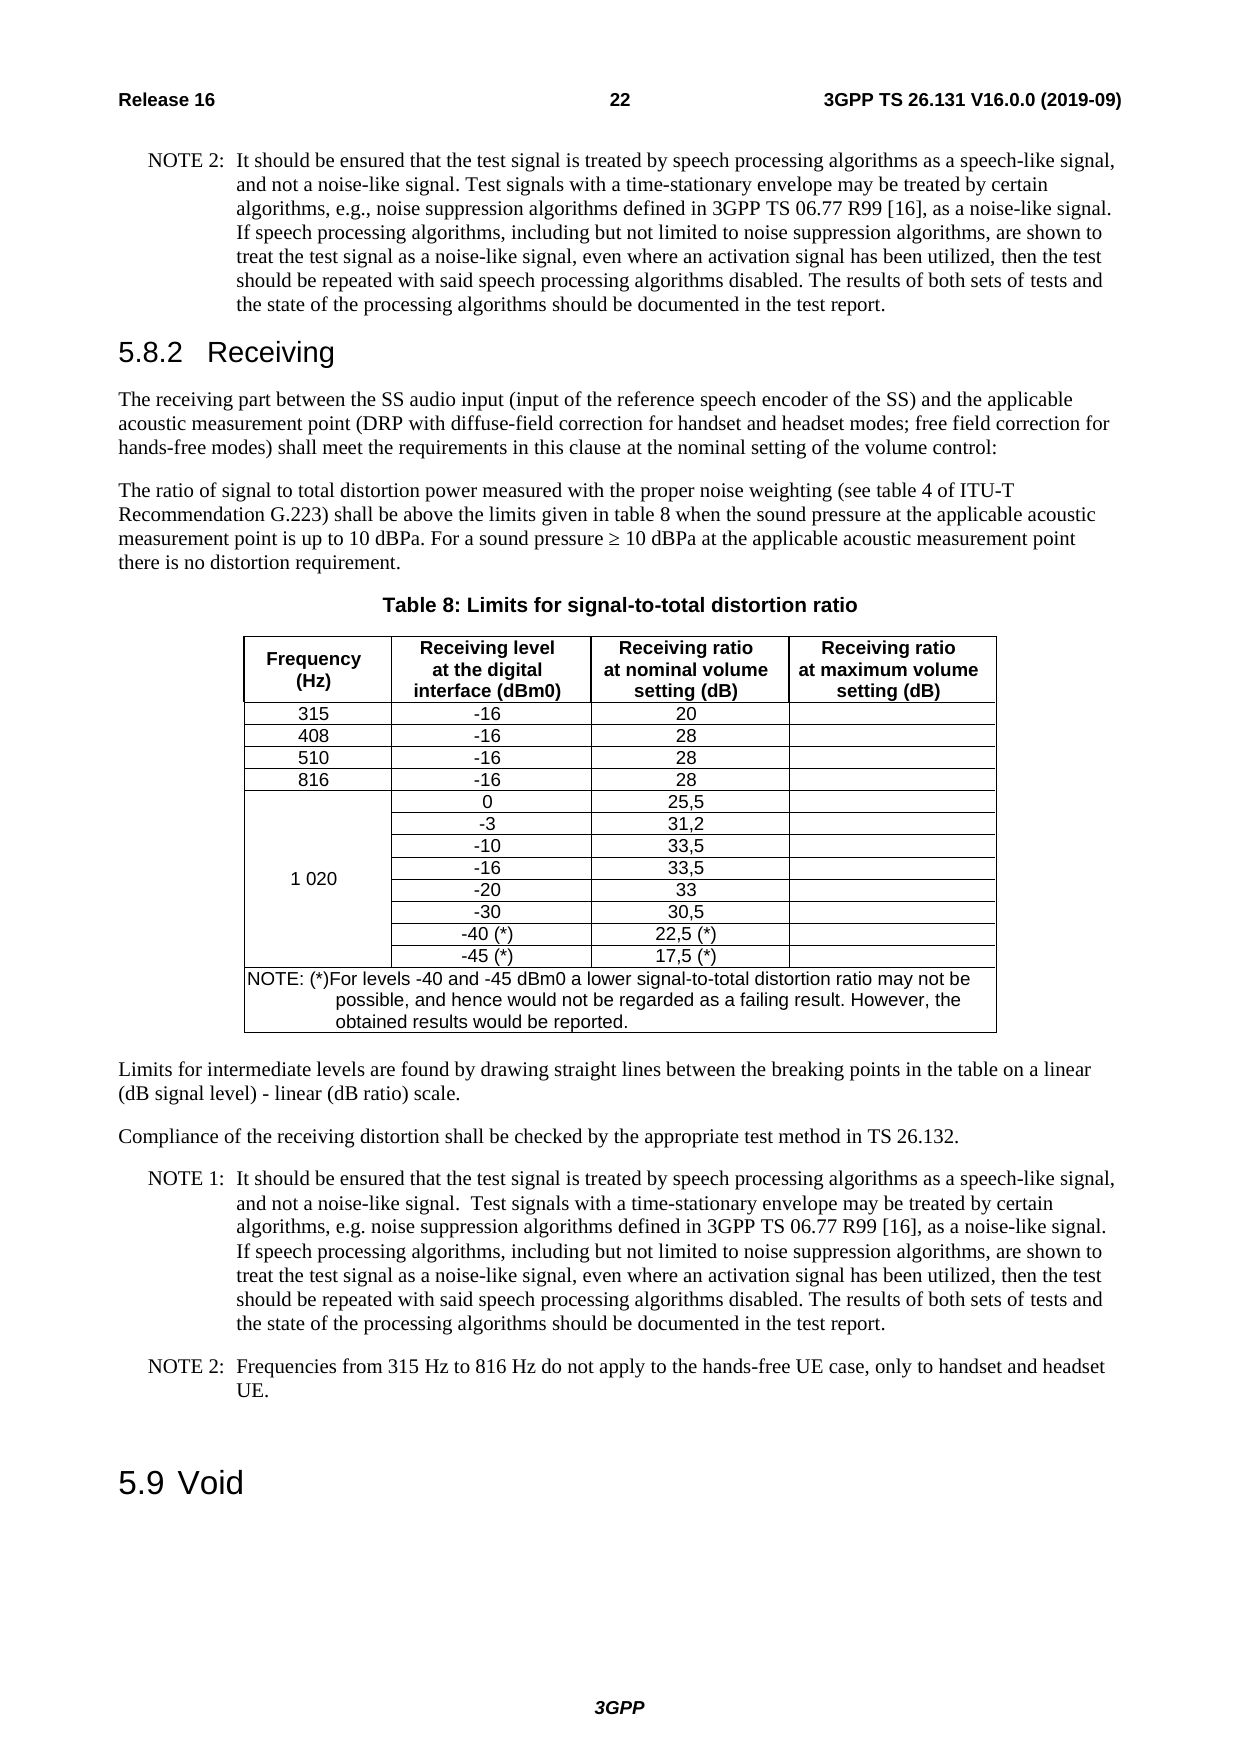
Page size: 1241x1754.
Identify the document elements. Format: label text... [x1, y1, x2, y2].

table_cell [790, 856, 996, 878]
table_cell 20 [592, 703, 789, 724]
table_cell [790, 879, 996, 901]
table_cell -10 [392, 835, 591, 856]
table_header Receiving ratio at maximum volume setting (dB) [790, 637, 996, 702]
table_cell 33,5 [592, 835, 789, 856]
table_cell 22,5 (*) [592, 924, 789, 945]
table_cell 510 [245, 747, 391, 768]
table_cell [790, 790, 996, 812]
table_cell -3 [392, 813, 591, 834]
text NOTE 2: Frequencies from 315 Hz to 816 Hz do not apply to the hands-free UE case, only to handset and headset UE. [148, 1353, 1122, 1402]
table_cell NOTE: (*)For levels -40 and -45 dBm0 a lower signal-to-total distortion ratio may not be possible, and hence would not be regarded as a failing result. However, the obtained results would be reported. [245, 967, 996, 1032]
text The ratio of signal to total distortion power measured with the proper noise weighting (see table 4 of ITU-T Recommendation G.223) shall be above the limits given in table 8 when the sound pressure at the applicable acoustic measurement point is up to 10 dBPa. For a sound pressure ≥ 10 dBPa at the applicable acoustic measurement point there is no distortion requirement. [118, 478, 1122, 574]
table_header Receiving ratio at nominal volume setting (dB) [592, 637, 788, 702]
table_cell 28 [592, 747, 789, 768]
table_cell 408 [245, 725, 391, 746]
table_cell 30,5 [592, 902, 789, 923]
table_cell -40 (*) [392, 924, 591, 945]
table_cell -16 [392, 747, 591, 768]
table_cell 816 [245, 769, 391, 790]
table_cell -16 [392, 858, 591, 878]
table_header Receiving level at the digital interface (dBm0) [392, 637, 590, 702]
text NOTE 1: It should be ensured that the test signal is treated by speech processing algorithms as a speech-like signal, and not a noise-like signal. Test signals with a time-stationary envelope may be treated by certain algorithms, e.g. noise suppression algorithms defined in 3GPP TS 06.77 R99 [16], as a noise-like signal. If speech processing algorithms, including but not limited to noise suppression algorithms, are shown to treat the test signal as a noise-like signal, even where an activation signal has been utilized, then the test should be repeated with said speech processing algorithms disabled. The results of both sets of tests and the state of the processing algorithms should be documented in the test report. [148, 1166, 1122, 1335]
table_cell [790, 901, 996, 923]
table_cell [790, 702, 996, 724]
table_cell -20 [392, 880, 591, 901]
table_cell [790, 834, 996, 856]
table_cell -45 (*) [392, 946, 591, 967]
subtitle 5.8.2 Receiving [118, 335, 1122, 368]
text Table 8: Limits for signal-to-total distortion ratio [118, 593, 1122, 617]
table_cell [790, 746, 996, 768]
table_cell 31,2 [592, 813, 789, 834]
table_header Frequency (Hz) [245, 637, 391, 702]
table_cell [790, 923, 996, 945]
table_cell 1 020 [245, 791, 391, 967]
table_cell -30 [392, 902, 591, 923]
text Compliance of the receiving distortion shall be checked by the appropriate test method in TS 26.132. [118, 1123, 1122, 1148]
table_cell [790, 768, 996, 790]
table_cell -16 [392, 725, 591, 746]
table_cell [790, 945, 996, 967]
table_cell 28 [592, 769, 789, 790]
table_cell -16 [392, 703, 591, 724]
table_cell 33 [592, 880, 789, 901]
table_cell [790, 812, 996, 834]
text The receiving part between the SS audio input (input of the reference speech encoder of the SS) and the applicable acoustic measurement point (DRP with diffuse-field correction for handset and headset modes; free field correction for hands-free modes) shall meet the requirements in this clause at the nominal setting of the volume control: [118, 387, 1122, 459]
table_cell 28 [592, 725, 789, 746]
text NOTE 2: It should be ensured that the test signal is treated by speech processing algorithms as a speech-like signal, and not a noise-like signal. Test signals with a time-stationary envelope may be treated by certain algorithms, e.g., noise suppression algorithms defined in 3GPP TS 06.77 R99 [16], as a noise-like signal. If speech processing algorithms, including but not limited to noise suppression algorithms, are shown to treat the test signal as a noise-like signal, even where an activation signal has been utilized, then the test should be repeated with said speech processing algorithms disabled. The results of both sets of tests and the state of the processing algorithms should be documented in the test report. [148, 147, 1122, 316]
table_cell 315 [245, 703, 391, 724]
table_cell [790, 724, 996, 746]
table_cell 33,5 [592, 858, 789, 878]
text Limits for intermediate levels are found by drawing straight lines between the breaking points in the table on a linear (dB signal level) - linear (dB ratio) scale. [118, 1057, 1122, 1105]
table_cell 0 [392, 791, 591, 812]
table_cell 25,5 [592, 791, 789, 812]
table_cell -16 [392, 769, 591, 790]
subtitle 5.9 Void [118, 1463, 1122, 1502]
table_cell 17,5 (*) [592, 946, 789, 967]
